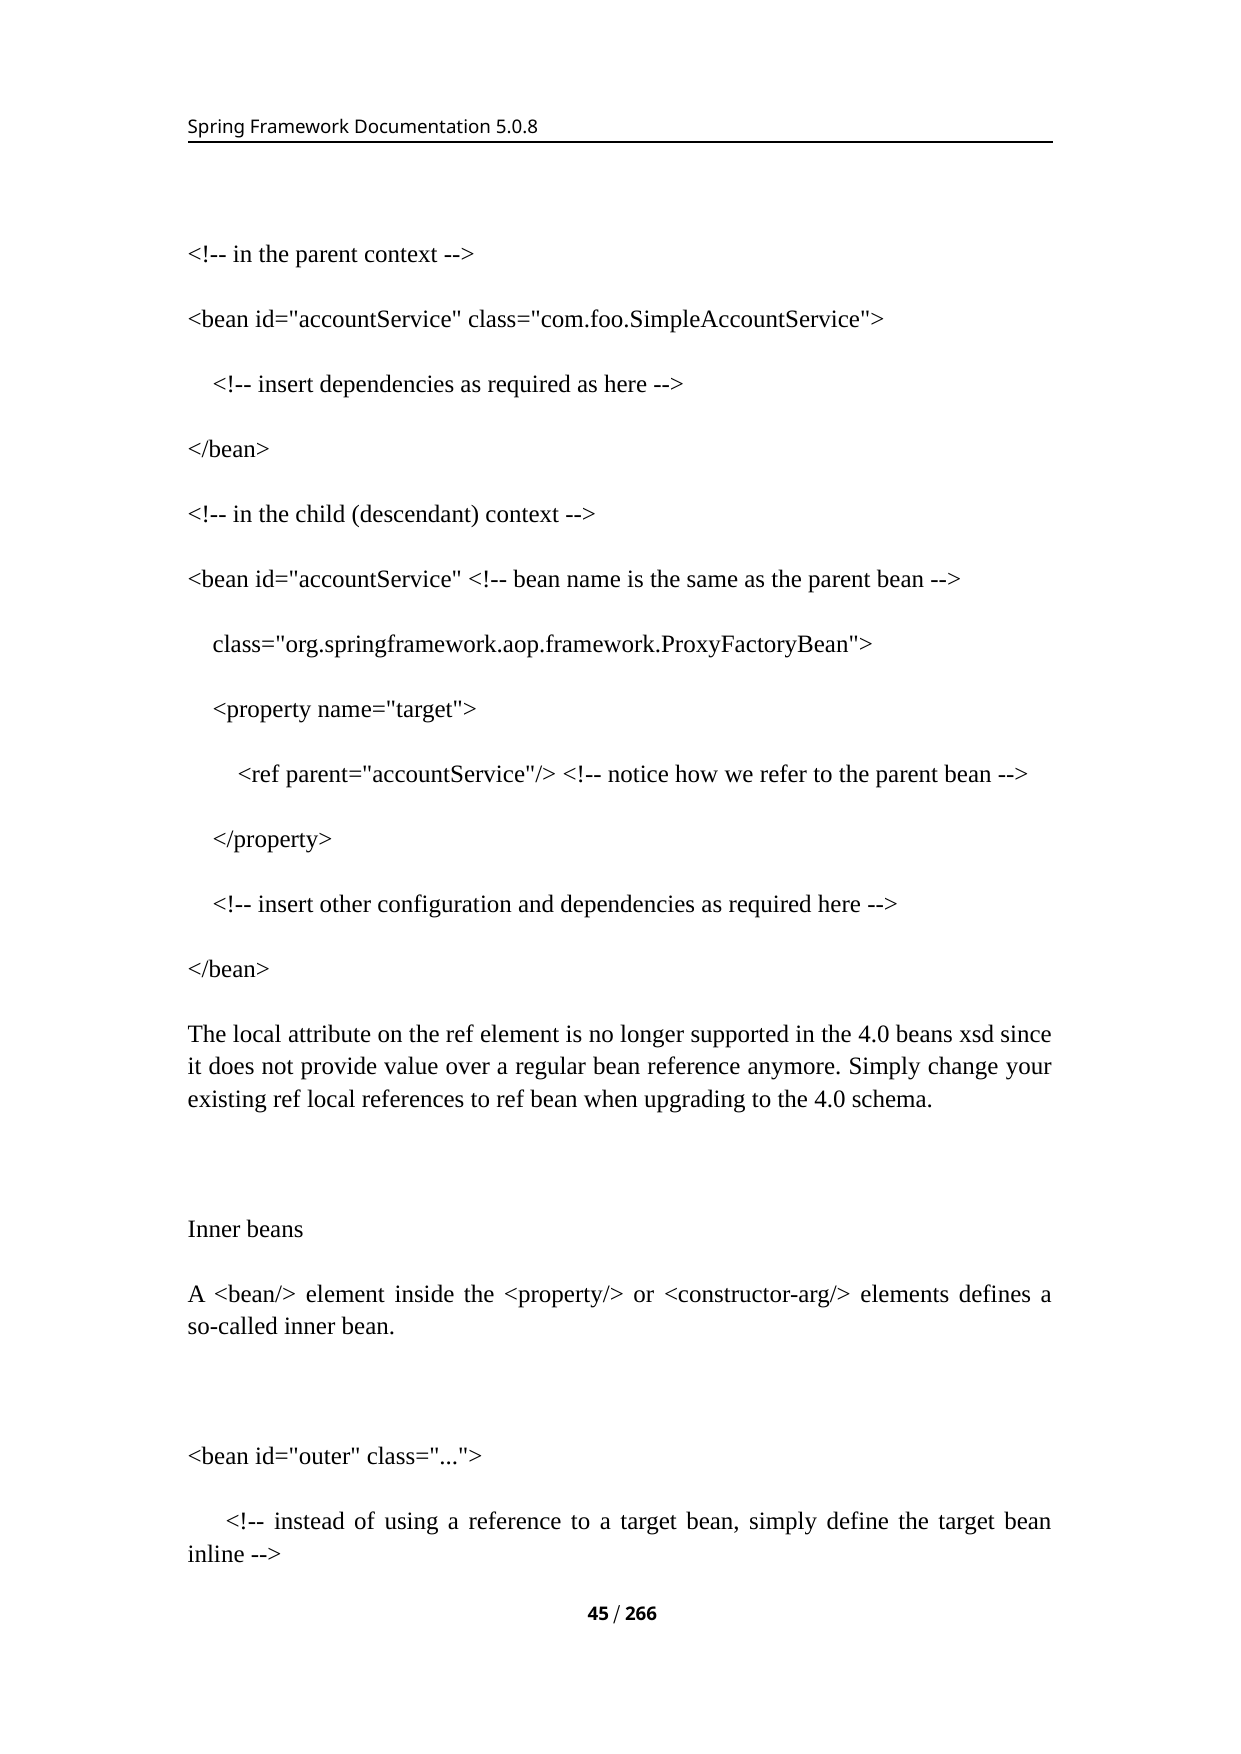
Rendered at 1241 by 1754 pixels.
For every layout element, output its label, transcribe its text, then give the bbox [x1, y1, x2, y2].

text class="org.springframework.aop.framework.ProxyFactoryBean"> [187, 627, 1053, 659]
text <bean id="outer" class="..."> [187, 1439, 1053, 1472]
text </bean> [187, 952, 1053, 984]
text </bean> [187, 432, 1053, 464]
text A <bean/> element inside the <property/> or <constructor-arg/> elements defines a so-called inner bean. [187, 1277, 1053, 1342]
text <bean id="accountService" <!-- bean name is the same as the parent bean --> [187, 562, 1053, 594]
text <!-- insert dependencies as required as here --> [187, 367, 1053, 399]
text </property> [187, 822, 1053, 854]
text <!-- in the child (descendant) context --> [187, 497, 1053, 529]
text The local attribute on the ref element is no longer supported in the 4.0 beans xsd since it does not provide value over a regular bean reference anymore. Simply change your existing ref local references to ref bean when upgrading to the 4.0 schema. [187, 1017, 1053, 1114]
text <ref parent="accountService"/> <!-- notice how we refer to the parent bean --> [187, 757, 1053, 789]
text <bean id="accountService" class="com.foo.SimpleAccountService"> [187, 302, 1053, 334]
text Inner beans [187, 1212, 1053, 1244]
text <!-- in the parent context --> [187, 237, 1053, 269]
text <property name="target"> [187, 692, 1053, 724]
text <!-- insert other configuration and dependencies as required here --> [187, 887, 1053, 919]
text <!-- instead of using a reference to a target bean, simply define the target bean inline --> [187, 1504, 1053, 1569]
